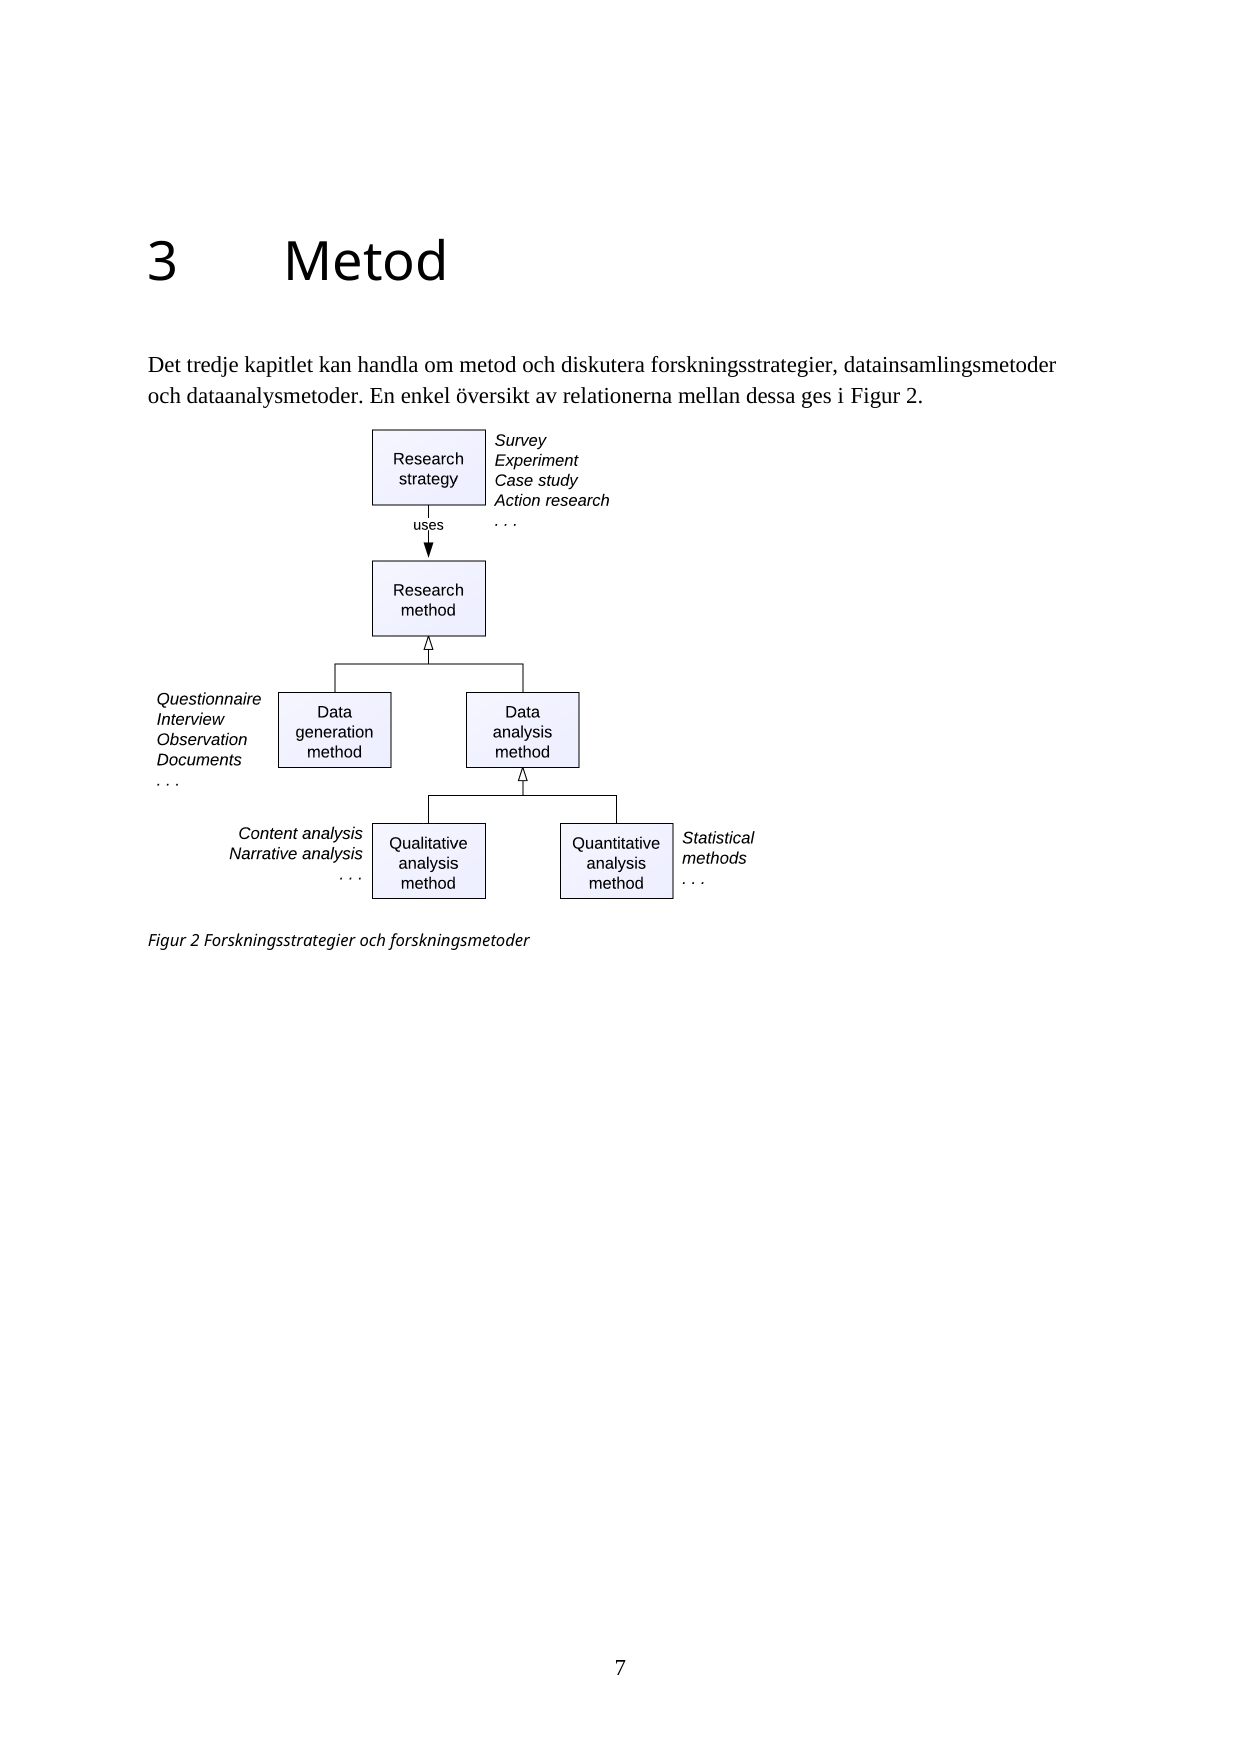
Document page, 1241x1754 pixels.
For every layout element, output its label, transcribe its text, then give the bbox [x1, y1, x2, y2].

picture [147, 421, 763, 908]
subtitle Metod [148, 223, 1093, 296]
text Det tredje kapitlet kan handla om metod och diskutera forskningsstrategier, datainsamlingsmetoder och dataanalysmetoder. En enkel översikt av relationerna mellan dessa ges i Figur 2. [148, 346, 1093, 409]
